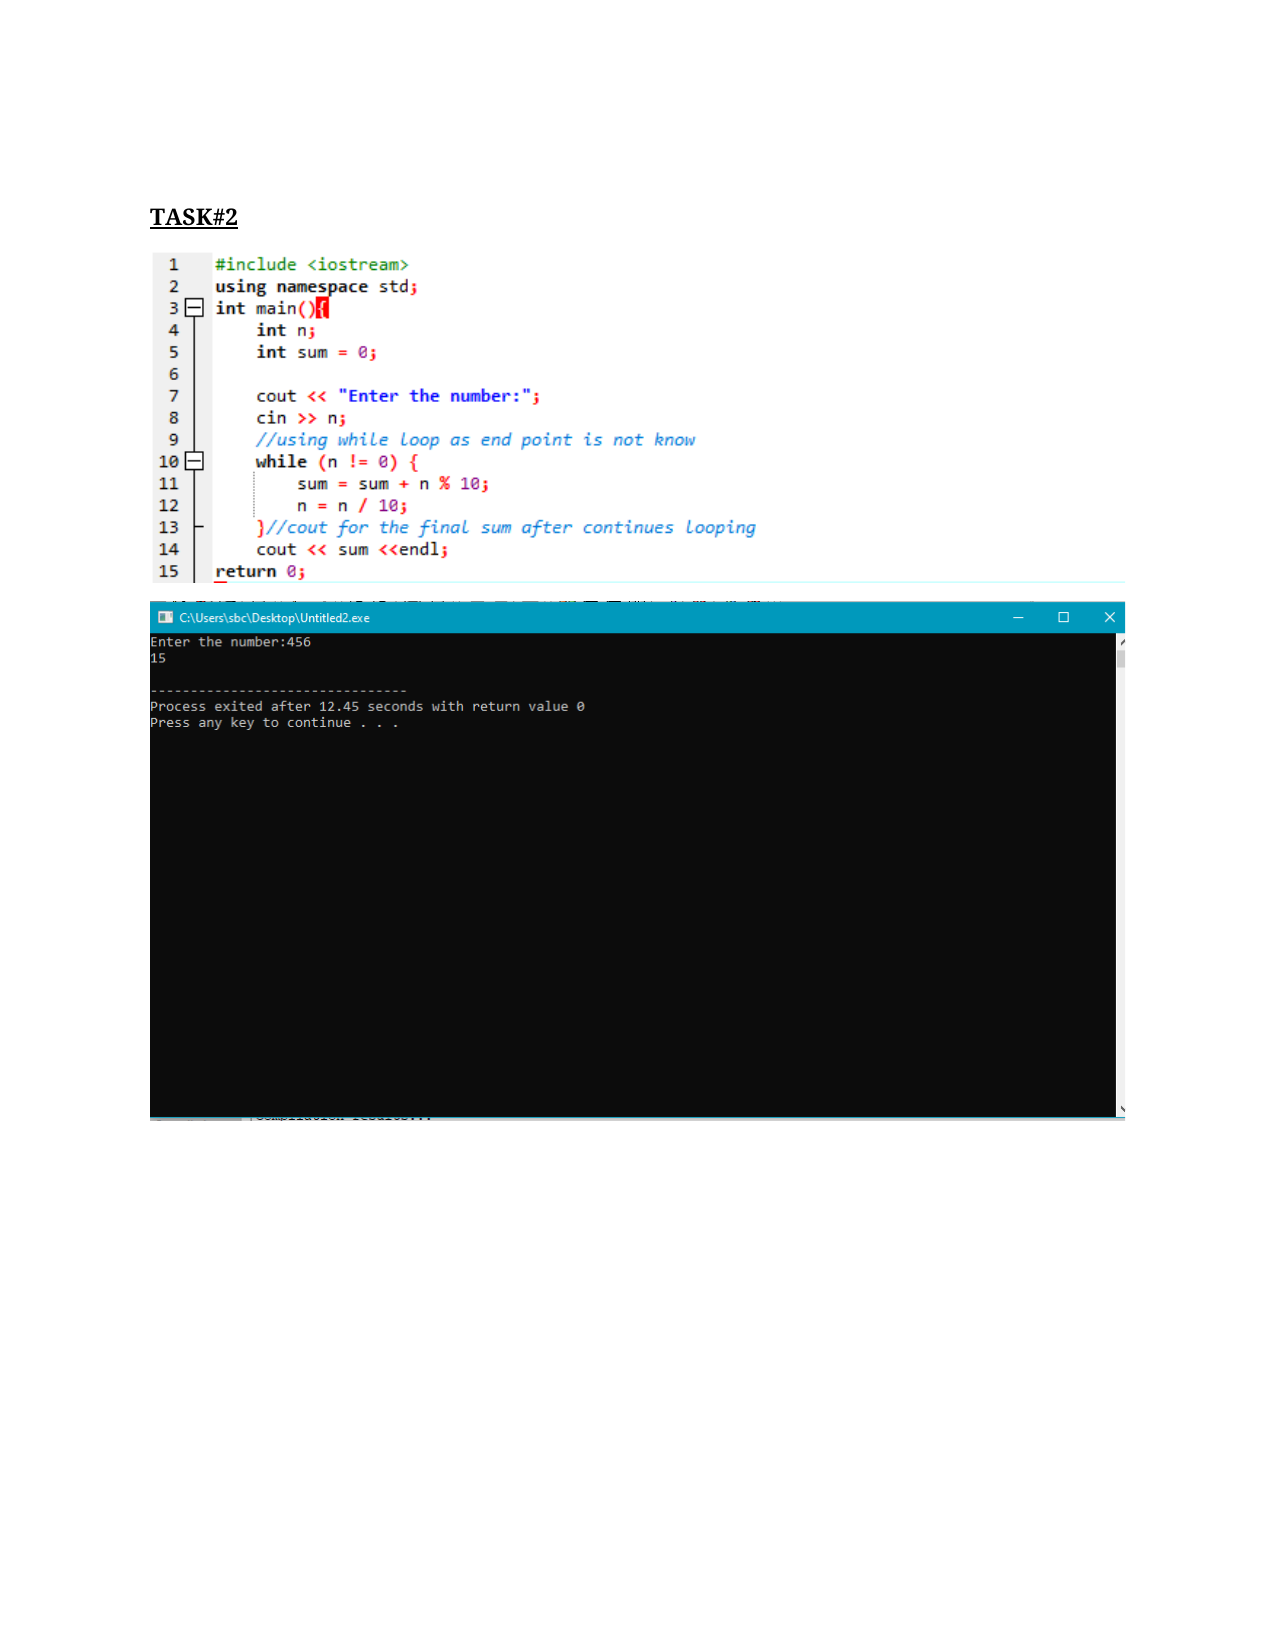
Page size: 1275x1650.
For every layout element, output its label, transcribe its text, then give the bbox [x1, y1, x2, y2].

text TASK#2 [150, 200, 1125, 232]
picture [159, 611, 173, 623]
picture [338, 614, 344, 622]
picture [258, 616, 268, 620]
picture [269, 614, 275, 621]
picture [150, 634, 1125, 1121]
picture [150, 250, 1125, 583]
